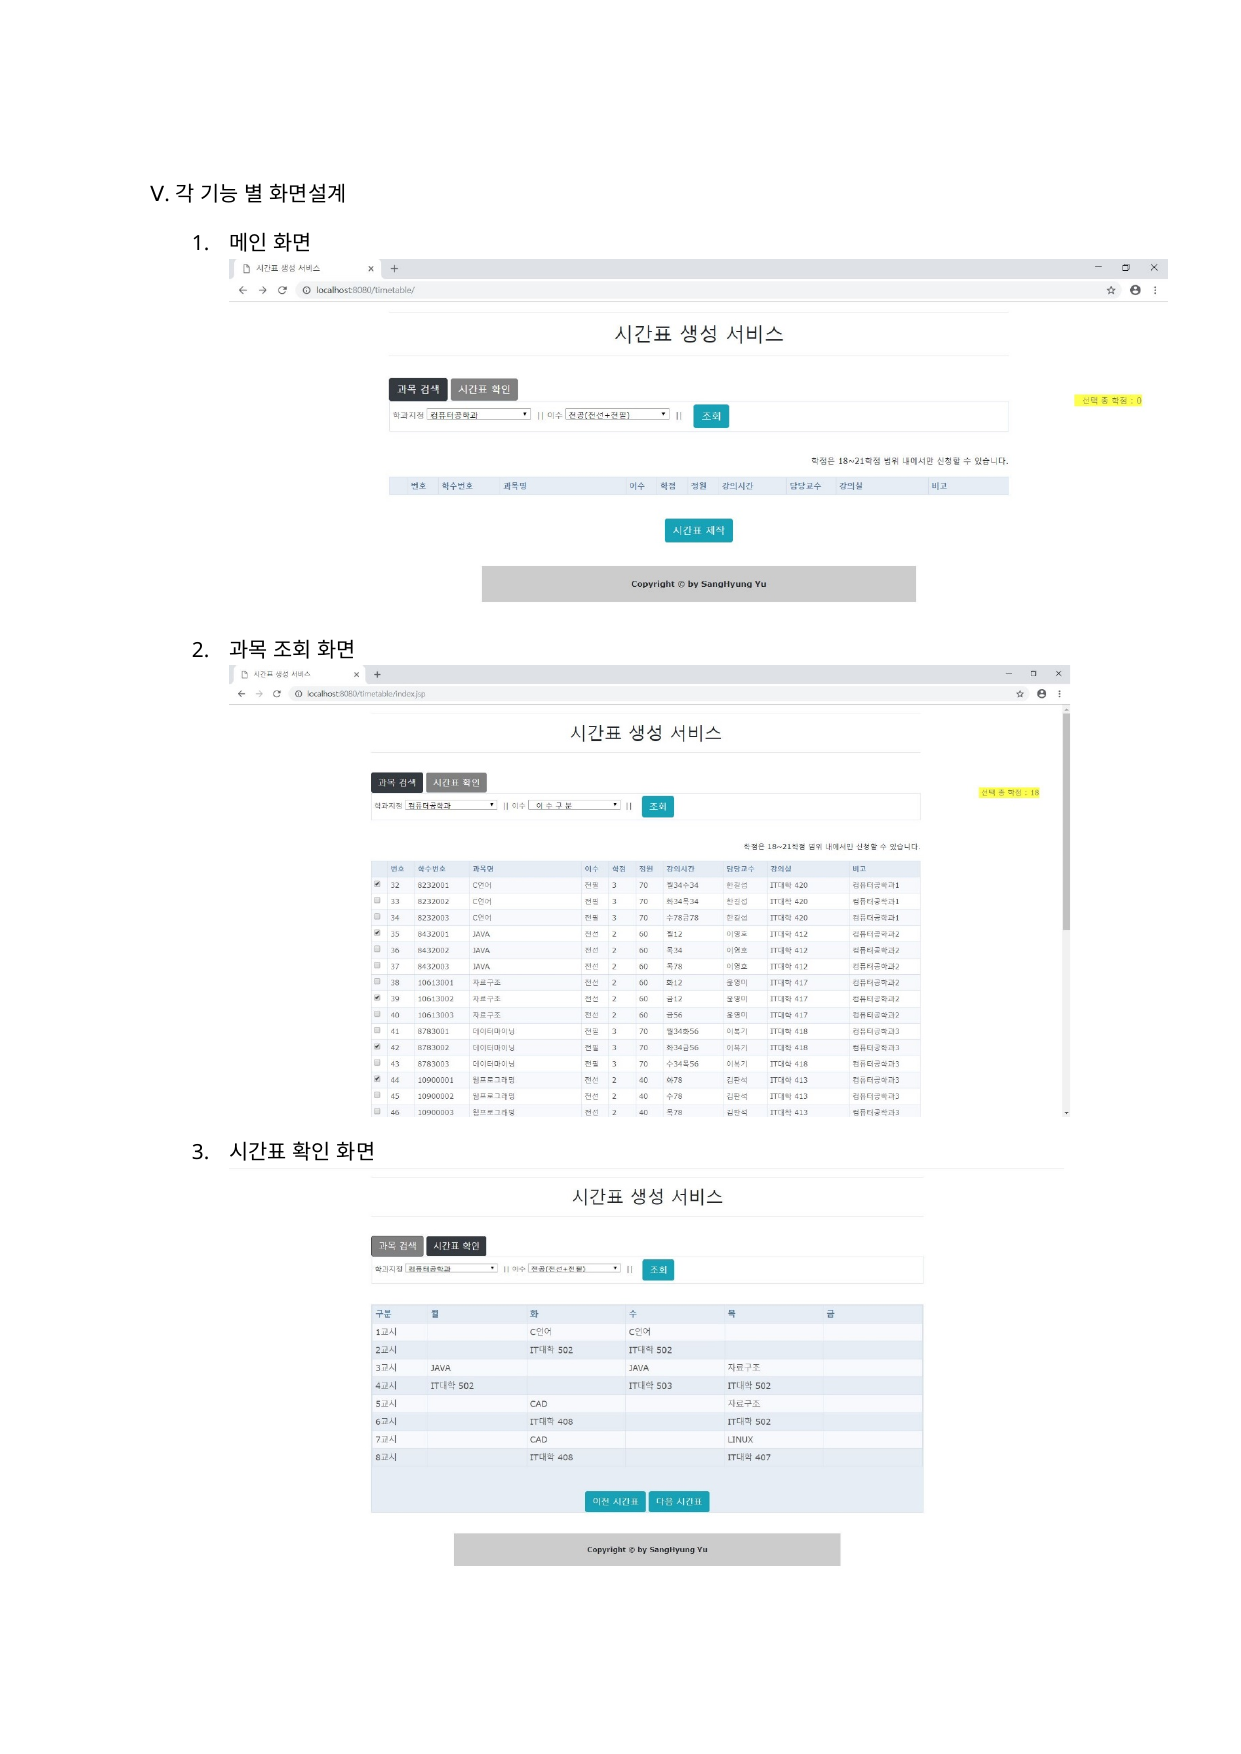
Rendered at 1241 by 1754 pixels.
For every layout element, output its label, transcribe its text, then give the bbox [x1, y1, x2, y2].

picture [229, 1168, 1065, 1569]
text Ⅴ. 각 기능 별 화면설계 [150, 177, 1090, 207]
picture [229, 665, 1071, 1117]
picture [229, 259, 1168, 614]
